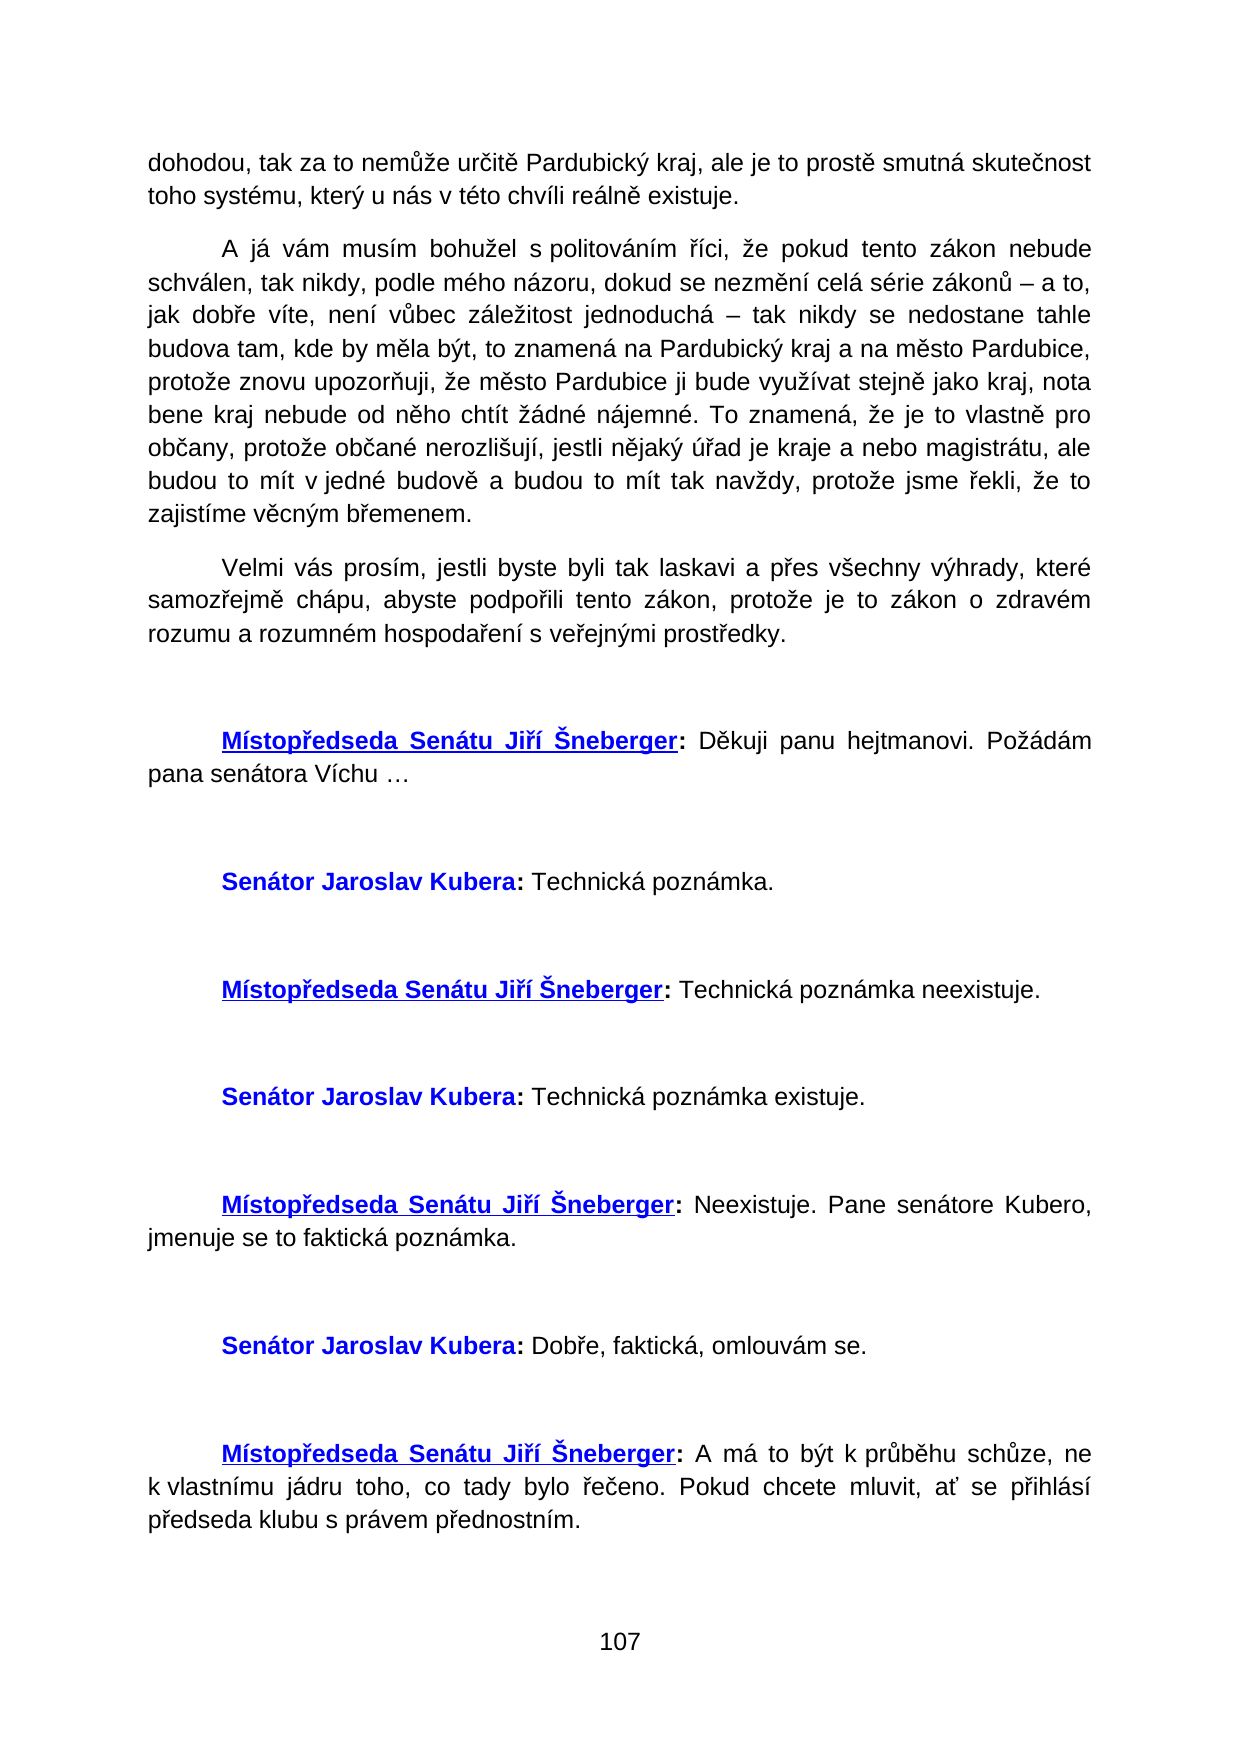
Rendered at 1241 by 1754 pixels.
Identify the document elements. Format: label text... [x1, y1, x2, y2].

text Místopředseda Senátu Jiří Šneberger: A má to být k průběhu schůze, ne k vlastnímu jádru toho, co tady bylo řečeno. Pokud chcete mluvit, ať se přihlásí předseda klubu s právem přednostním. [148, 1438, 1093, 1533]
text A já vám musím bohužel s politováním říci, že pokud tento zákon nebude schválen, tak nikdy, podle mého názoru, dokud se nezmění celá série zákonů – a to, jak dobře víte, není vůbec záležitost jednoduchá – tak nikdy se nedostane tahle budova tam, kde by měla být, to znamená na Pardubický kraj a na město Pardubice, protože znovu upozorňuji, že město Pardubice ji bude využívat stejně jako kraj, nota bene kraj nebude od něho chtít žádné nájemné. To znamená, že je to vlastně pro občany, protože občané nerozlišují, jestli nějaký úřad je kraje a nebo magistrátu, ale budou to mít v jedné budově a budou to mít tak navždy, protože jsme řekli, že to zajistíme věcným břemenem. [148, 234, 1093, 527]
text Senátor Jaroslav Kubera: Technická poznámka existuje. [148, 1082, 1093, 1111]
text Senátor Jaroslav Kubera: Dobře, faktická, omlouvám se. [148, 1331, 1093, 1359]
text Senátor Jaroslav Kubera: Technická poznámka. [148, 867, 1093, 896]
text Místopředseda Senátu Jiří Šneberger: Děkuji panu hejtmanovi. Požádám pana senátora Víchu … [148, 726, 1093, 788]
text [148, 148, 1093, 209]
text Místopředseda Senátu Jiří Šneberger: Technická poznámka neexistuje. [148, 975, 1093, 1003]
text Velmi vás prosím, jestli byste byli tak laskavi a přes všechny výhrady, které samozřejmě chápu, abyste podpořili tento zákon, protože je to zákon o zdravém rozumu a rozumném hospodaření s veřejnými prostředky. [148, 552, 1093, 647]
text Místopředseda Senátu Jiří Šneberger: Neexistuje. Pane senátore Kubero, jmenuje se to faktická poznámka. [148, 1190, 1093, 1252]
